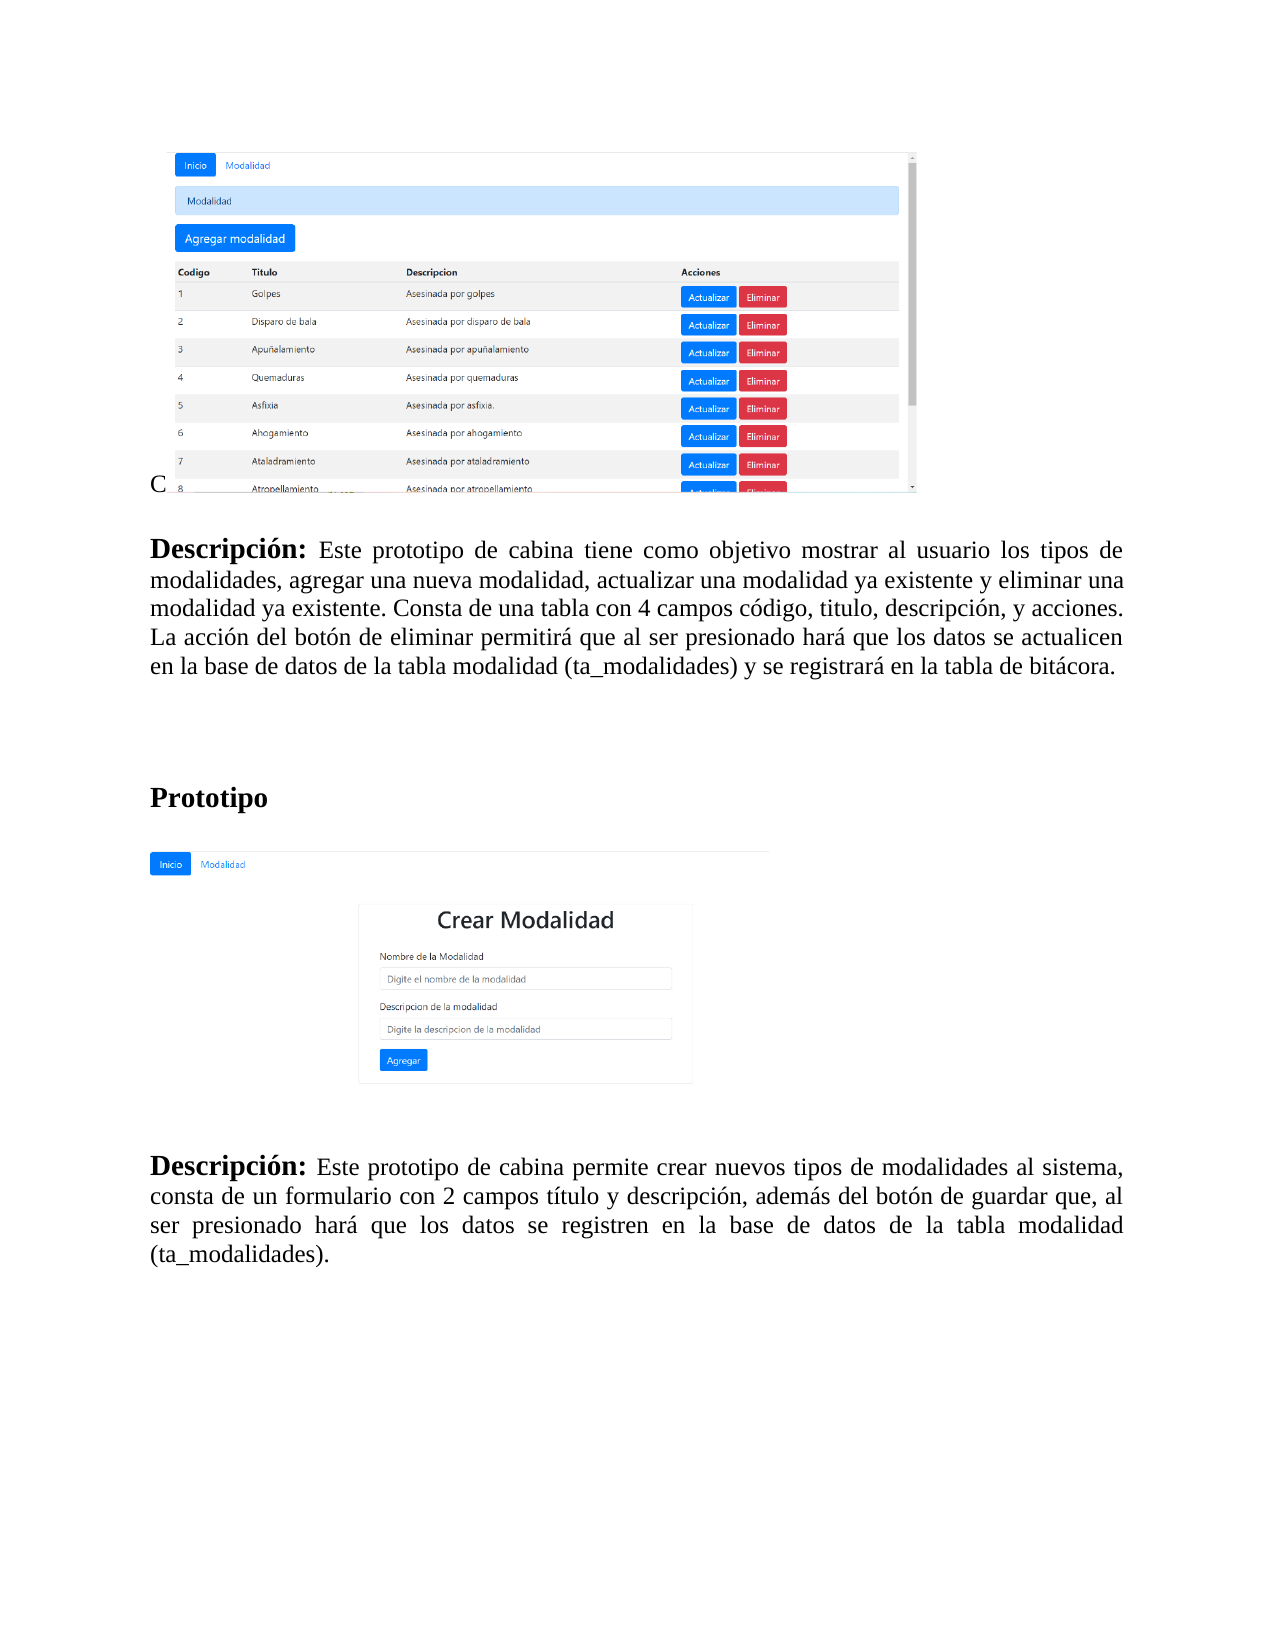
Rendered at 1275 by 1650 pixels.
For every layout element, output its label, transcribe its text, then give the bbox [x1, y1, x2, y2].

picture [166, 150, 917, 493]
text Descripción: Este prototipo de cabina tiene como objetivo mostrar al usuario los tipos de modalidades, agregar una nueva modalidad, actualizar una modalidad ya existente y eliminar una modalidad ya existente. Consta de una tabla con 4 campos código, titulo, descripción, y acciones. La acción del botón de eliminar permitirá que al ser presionado hará que los datos se actualicen en la base de datos de la tabla modalidad (ta_modalidades) y se registrará en la tabla de bitácora. [150, 531, 1125, 680]
picture [150, 847, 769, 1115]
text Prototipo [150, 780, 1125, 814]
text Descripción: Este prototipo de cabina permite crear nuevos tipos de modalidades al sistema, consta de un formulario con 2 campos título y descripción, además del botón de guardar que, al ser presionado hará que los datos se registren en la base de datos de la tabla modalidad (ta_modalidades). [150, 1148, 1125, 1268]
